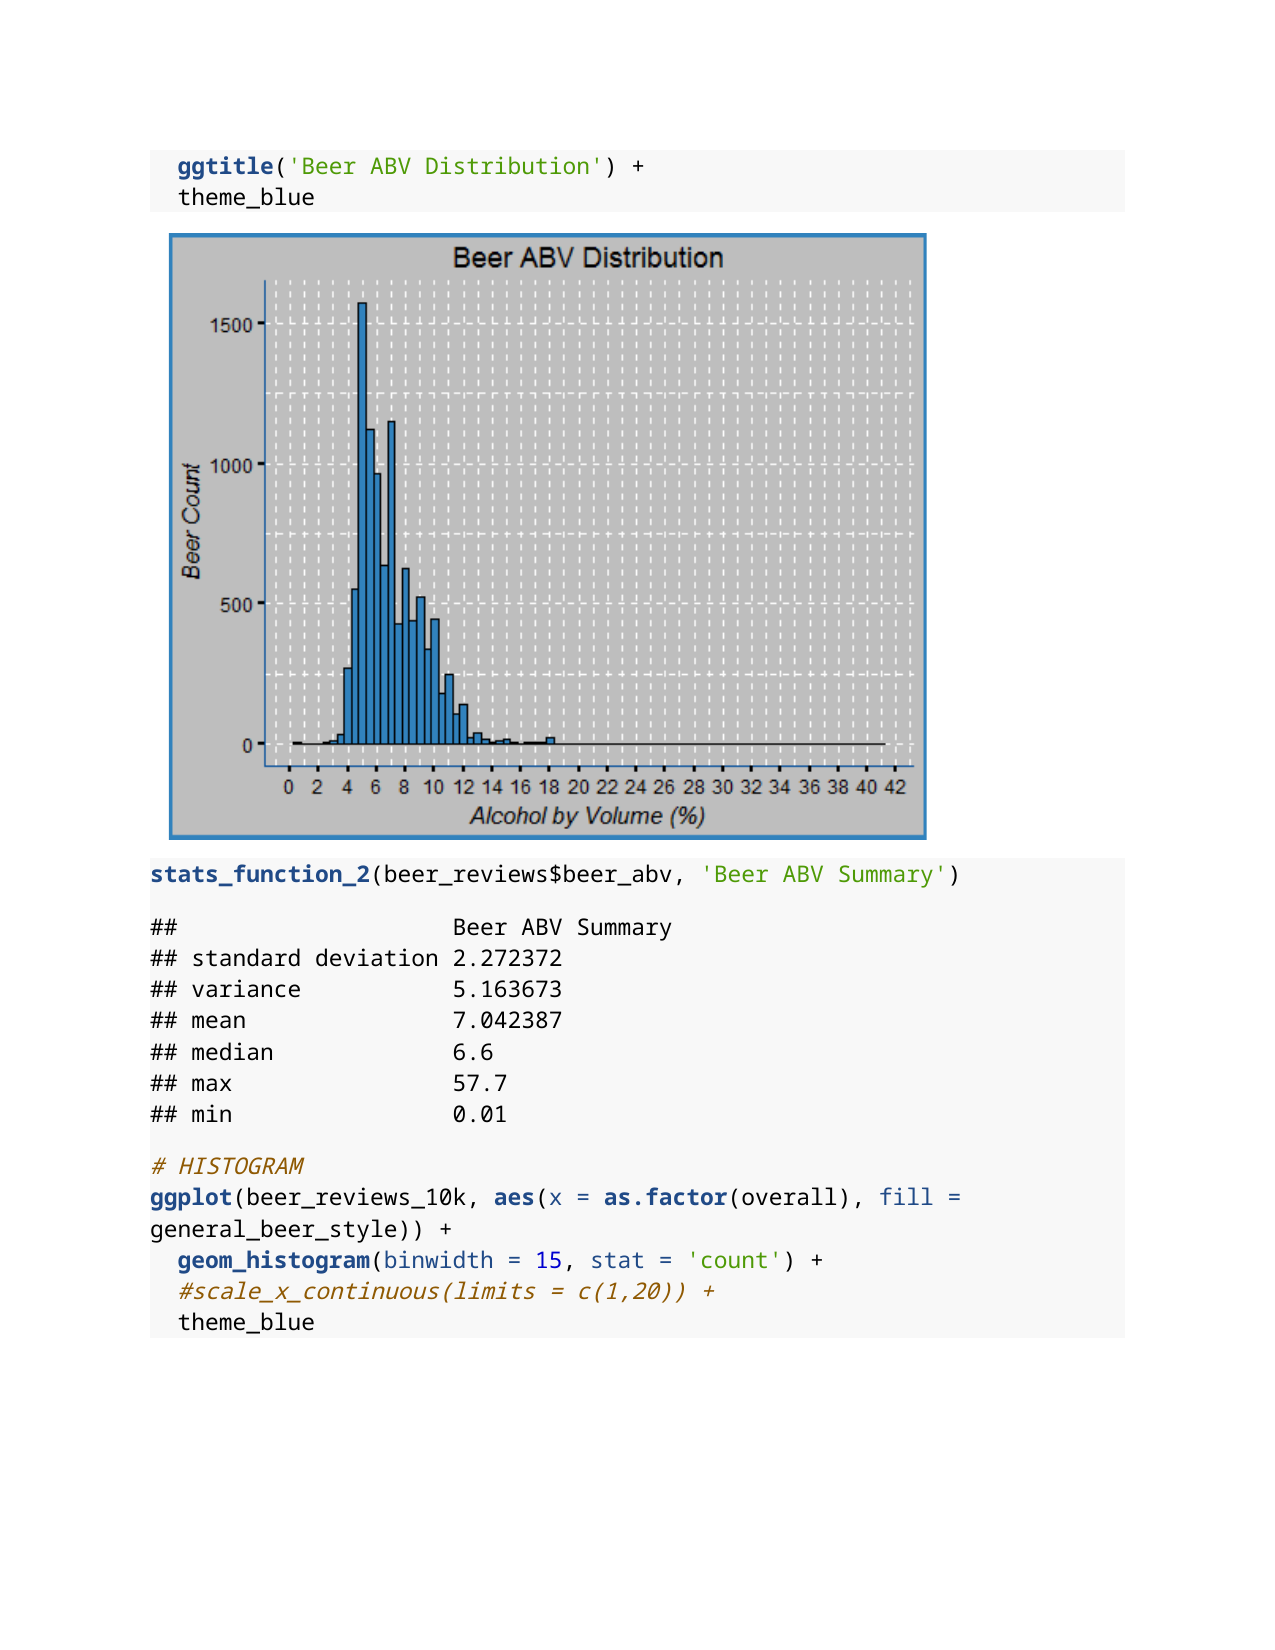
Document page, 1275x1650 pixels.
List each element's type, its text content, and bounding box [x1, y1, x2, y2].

text ## Beer ABV Summary ## standard deviation 2.272372 ## variance 5.163673 ## mean 7.042387 ## median 6.6 ## max 57.7 ## min 0.01 [150, 911, 1125, 1129]
text # HISTOGRAM ggplot(beer_reviews_10k, aes(x = as.factor(overall), fill = general_beer_style)) + geom_histogram(binwidth = 15, stat = 'count') + #scale_x_continuous(limits = c(1,20)) + theme_blue [301, 1150, 1125, 1338]
text stats_function_2(beer_reviews$beer_abv, 'Beer ABV Summary') [150, 858, 1125, 890]
picture [168, 233, 927, 840]
